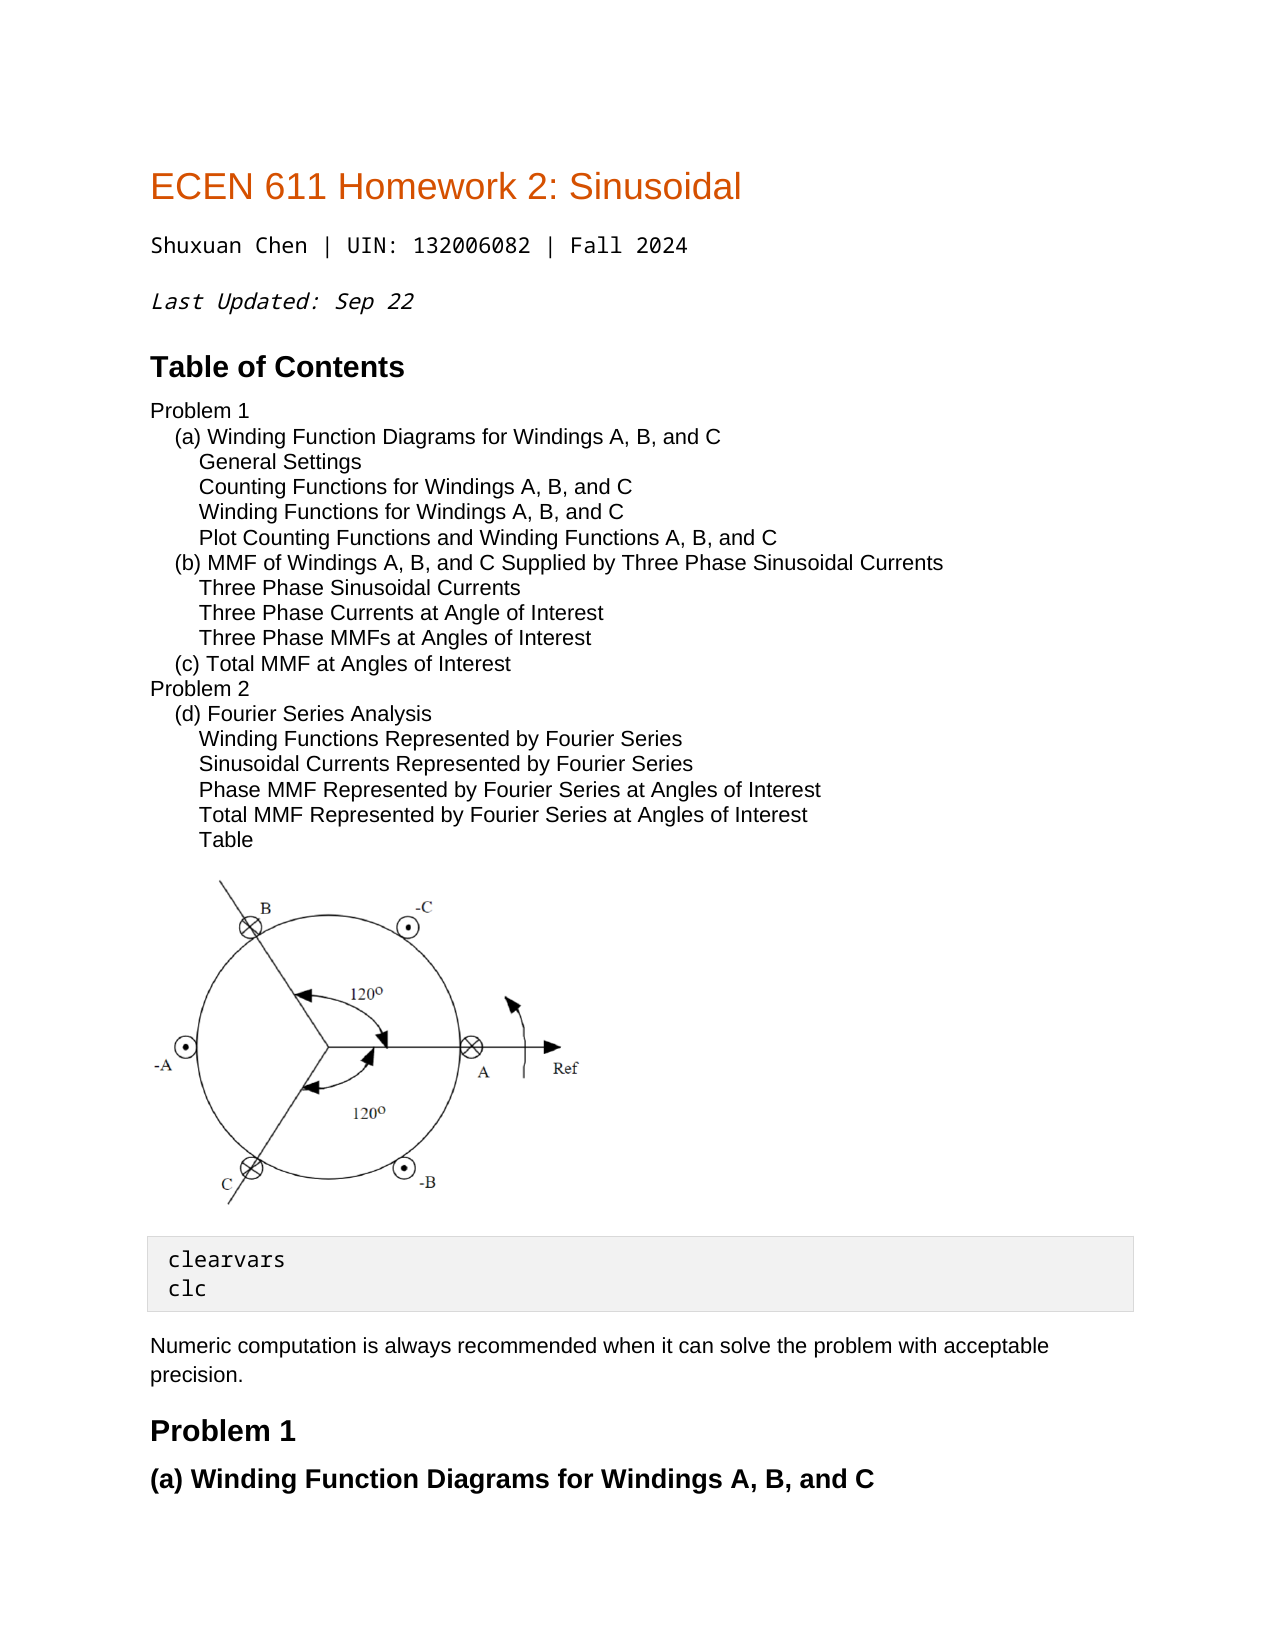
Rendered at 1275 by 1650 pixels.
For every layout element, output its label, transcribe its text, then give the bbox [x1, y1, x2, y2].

text Shuxuan Chen | UIN: 132006082 | Fall 2024 [150, 229, 1125, 259]
text clc [148, 1265, 1133, 1311]
picture [150, 873, 582, 1210]
subtitle Problem 1 [150, 1413, 1125, 1448]
text clearvars [148, 1237, 1133, 1265]
title ECEN 611 Homework 2: Sinusoidal [150, 164, 1125, 208]
text Last Updated: Sep 22 [150, 286, 1125, 315]
subtitle (a) Winding Function Diagrams for Windings A, B, and C [150, 1463, 1125, 1494]
text Numeric computation is always recommended when it can solve the problem with acceptable precision. [150, 1333, 1125, 1388]
